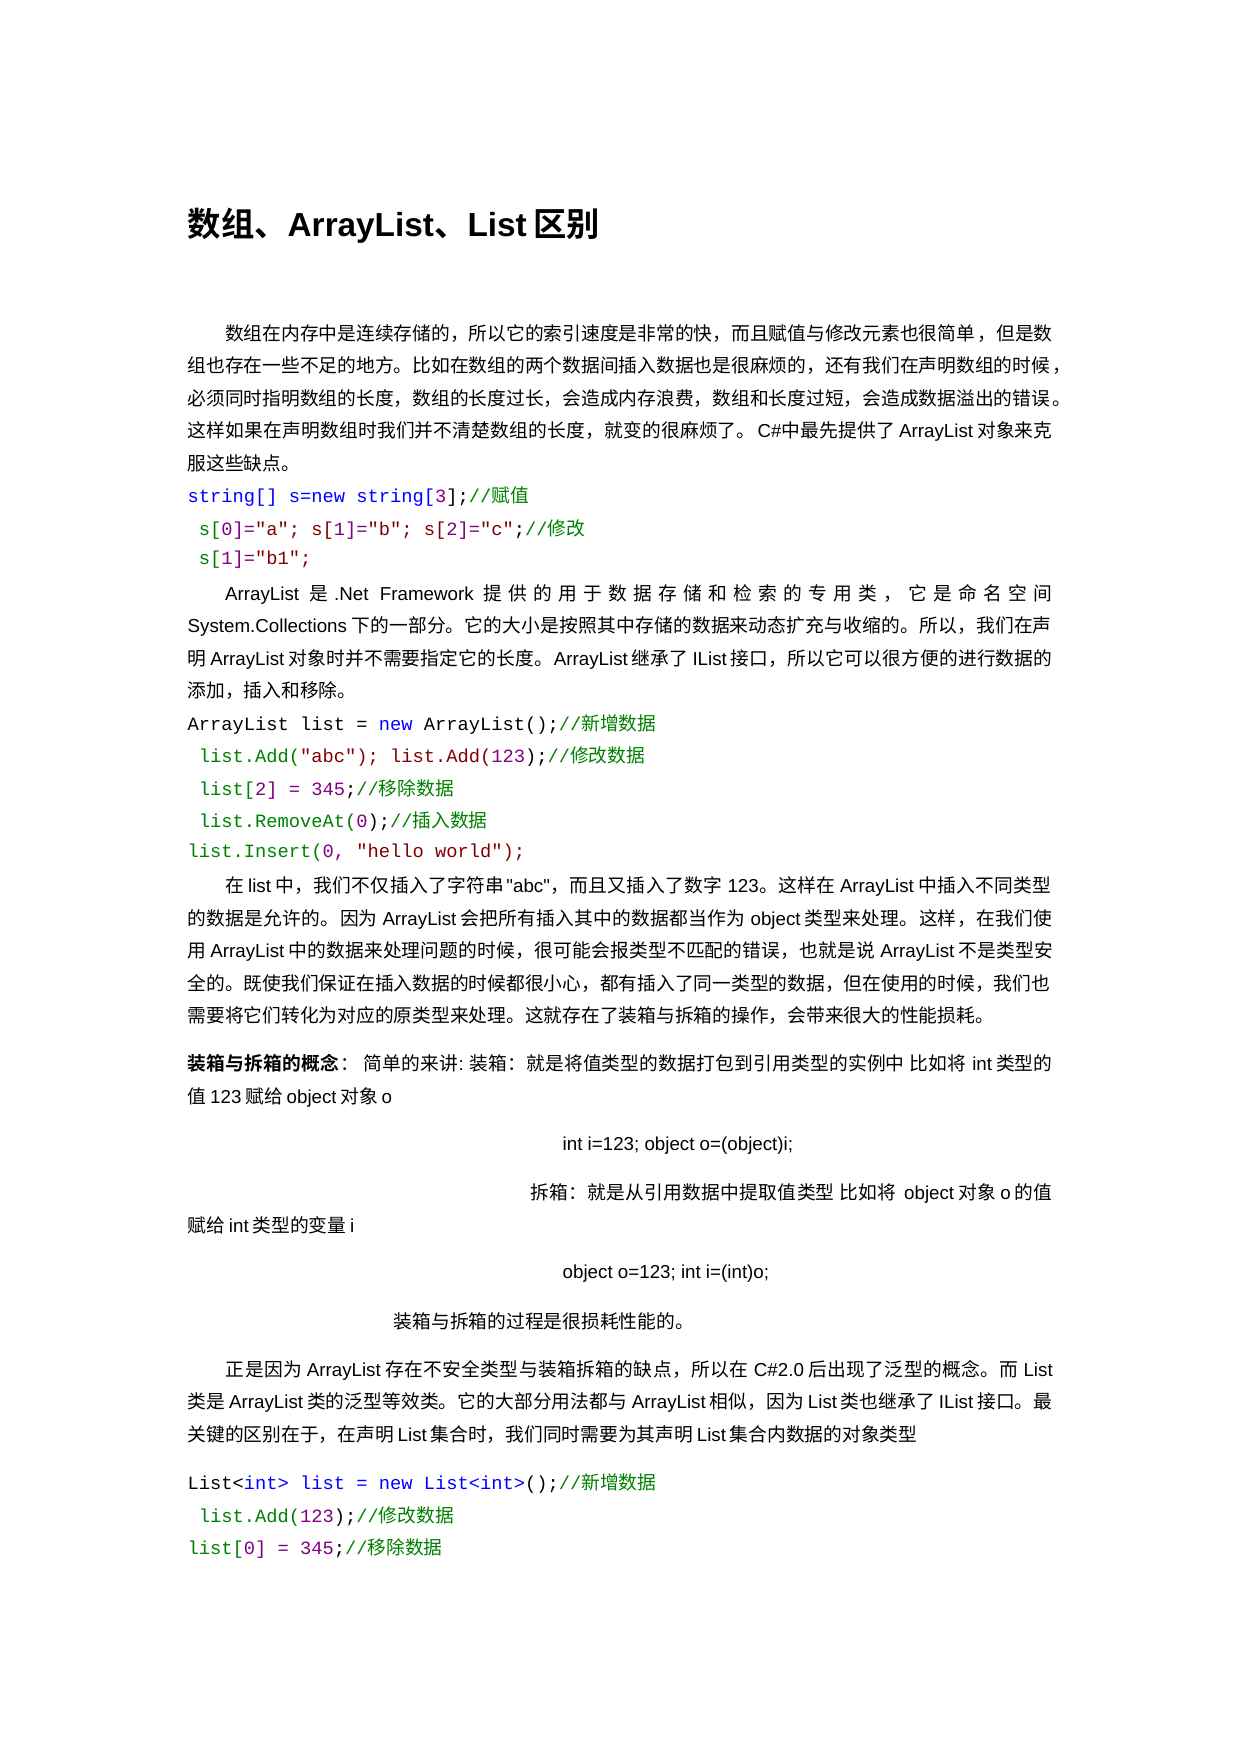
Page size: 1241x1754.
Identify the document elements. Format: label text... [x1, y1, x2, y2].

text string[] s=new string[3];//赋值 [187, 478, 1053, 511]
text ArrayList list = new ArrayList();//新增数据 [187, 706, 1053, 738]
text list.Add("abc"); list.Add(123);//修改数据 [187, 738, 1053, 771]
text list.Insert(0, "hello world"); [187, 836, 1053, 868]
text s[0]="a"; s[1]="b"; s[2]="c";//修改 [187, 511, 1053, 543]
text 在list中，我们不仅插入了字符串"abc"，而且又插入了数字123。这样在ArrayList中插入不同类型的数据是允许的。因为ArrayList会把所有插入其中的数据都当作为object类型来处理。这样，在我们使用ArrayList中的数据来处理问题的时候，很可能会报类型不匹配的错误，也就是说ArrayList不是类型安全的。既使我们保证在插入数据的时候都很小心，都有插入了同一类型的数据，但在使用的时候，我们也需要将它们转化为对应的原类型来处理。这就存在了装箱与拆箱的操作，会带来很大的性能损耗。 [187, 868, 1053, 1031]
text list[2] = 345;//移除数据 [187, 771, 1053, 803]
text ArrayList是.Net Framework提供的用于数据存储和检索的专用类，它是命名空间System.Collections下的一部分。它的大小是按照其中存储的数据来动态扩充与收缩的。所以，我们在声明ArrayList对象时并不需要指定它的长度。ArrayList继承了IList接口，所以它可以很方便的进行数据的添加，插入和移除。 [187, 576, 1053, 706]
text list[0] = 345;//移除数据 [187, 1530, 1053, 1563]
subtitle 数组、ArrayList、List区别 [187, 189, 1053, 254]
text int i=123; object o=(object)i; [187, 1127, 1053, 1159]
text List<int> list = new List<int>();//新增数据 [187, 1465, 1053, 1498]
text 装箱与拆箱的过程是很损耗性能的。 [187, 1304, 1053, 1336]
text list.RemoveAt(0);//插入数据 [187, 803, 1053, 836]
text s[1]="b1"; [187, 543, 1053, 576]
text 拆箱：就是从引用数据中提取值类型 比如将object对象o的值赋给int类型的变量i [187, 1175, 1053, 1240]
text object o=123; int i=(int)o; [187, 1256, 1053, 1288]
text 数组在内存中是连续存储的，所以它的索引速度是非常的快，而且赋值与修改元素也很简单，但是数组也存在一些不足的地方。比如在数组的两个数据间插入数据也是很麻烦的，还有我们在声明数组的时候，必须同时指明数组的长度，数组的长度过长，会造成内存浪费，数组和长度过短，会造成数据溢出的错误。这样如果在声明数组时我们并不清楚数组的长度，就变的很麻烦了。C#中最先提供了ArrayList对象来克服这些缺点。 [187, 316, 1053, 478]
text 正是因为ArrayList存在不安全类型与装箱拆箱的缺点，所以在C#2.0后出现了泛型的概念。而List类是ArrayList类的泛型等效类。它的大部分用法都与ArrayList相似，因为List类也继承了IList接口。最关键的区别在于，在声明List集合时，我们同时需要为其声明List集合内数据的对象类型 [187, 1352, 1053, 1449]
text list.Add(123);//修改数据 [187, 1498, 1053, 1530]
text 装箱与拆箱的概念： 简单的来讲: 装箱：就是将值类型的数据打包到引用类型的实例中 比如将int类型的值123赋给object对象o [187, 1046, 1053, 1111]
